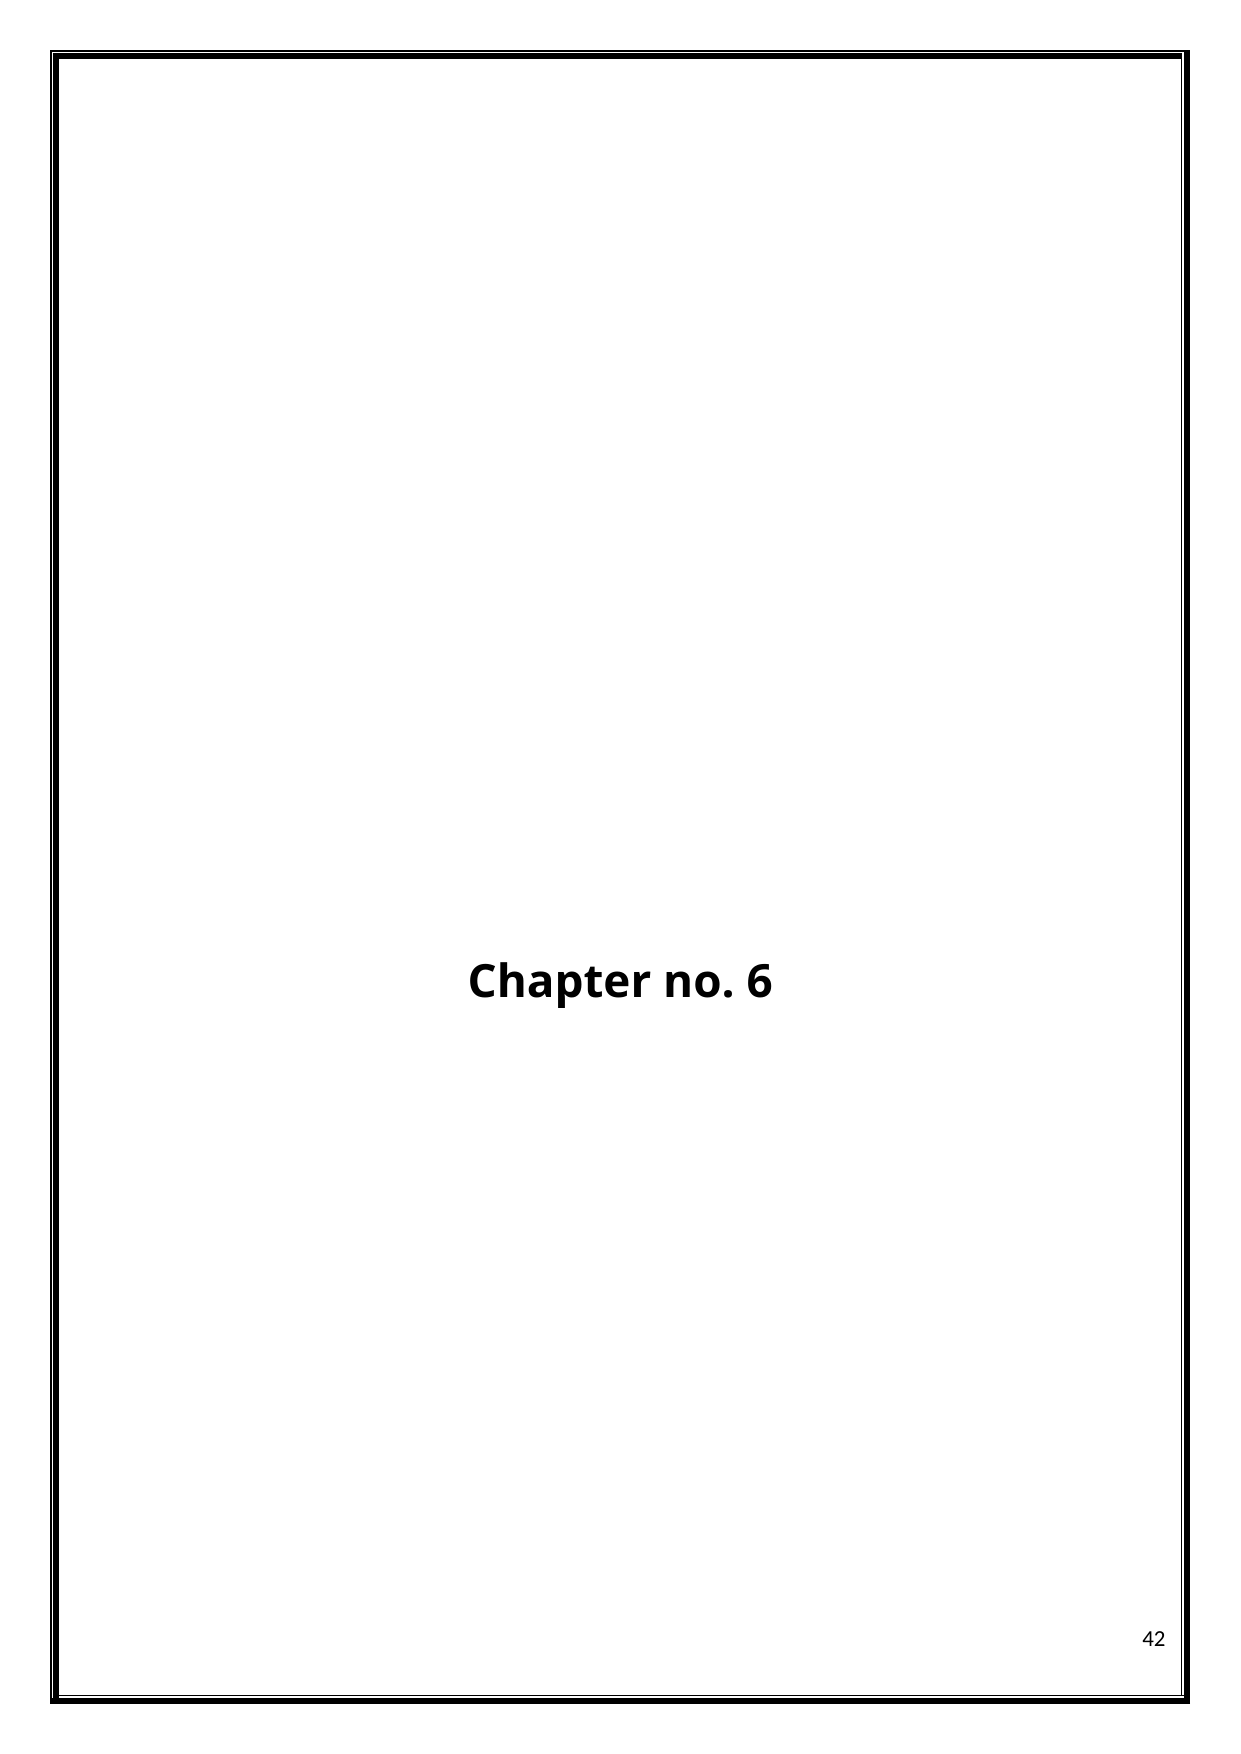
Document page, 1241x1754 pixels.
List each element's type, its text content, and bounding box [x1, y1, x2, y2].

text Chapter no. 6 [75, 948, 1165, 1011]
